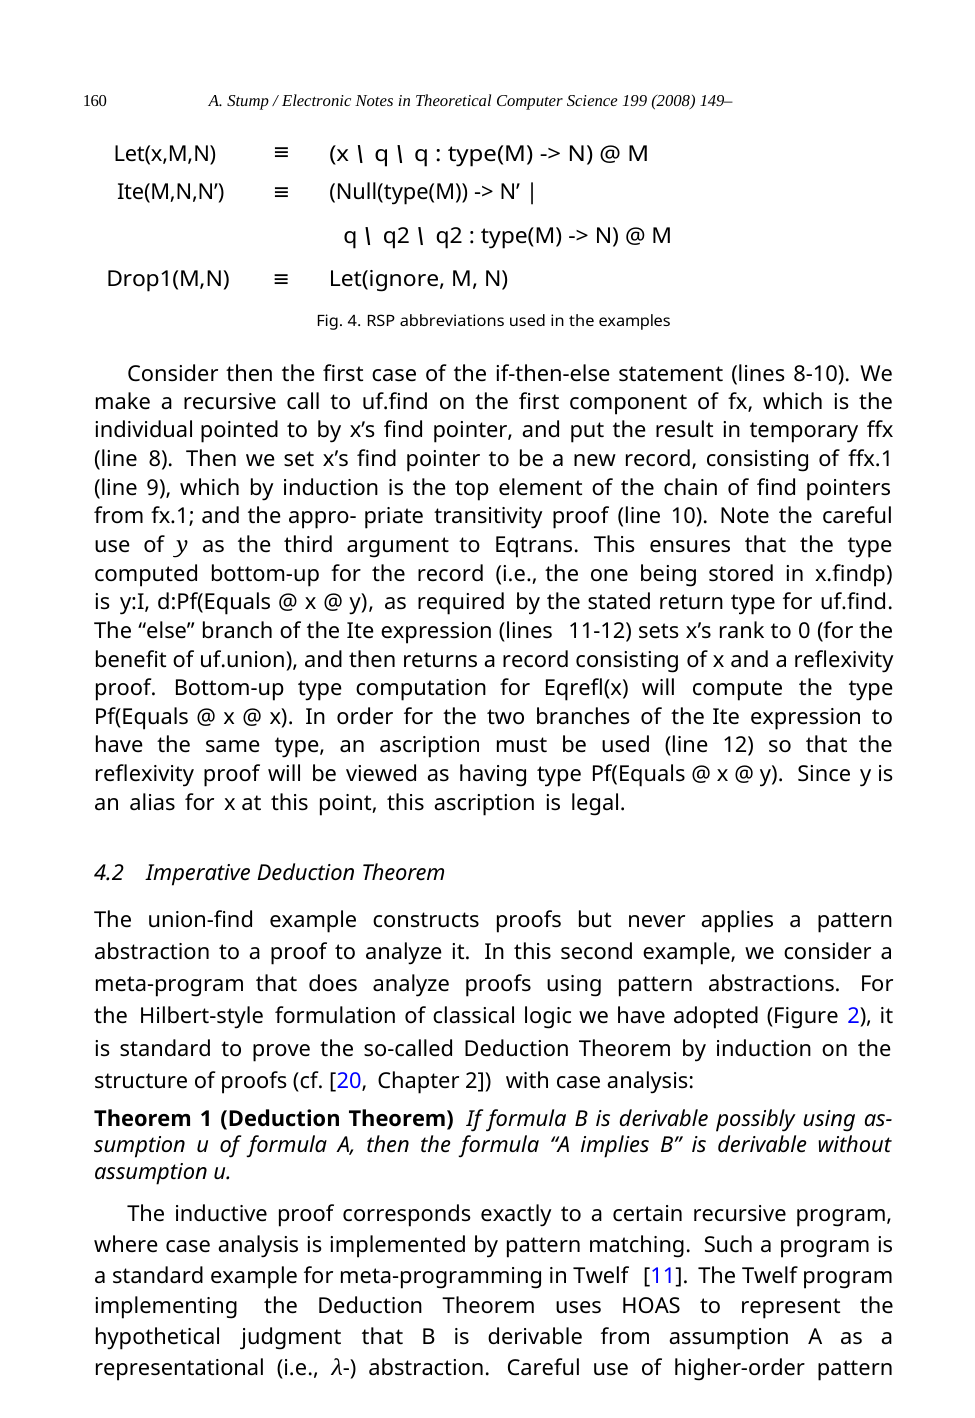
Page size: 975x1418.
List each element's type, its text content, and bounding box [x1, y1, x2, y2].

text Fig. 4. RSP abbreviations used in the examples [95, 310, 892, 331]
text q \ q2 \ q2 : type(M) -> N) @ M Drop1(M,N) ≡ Let(ignore, M, N) [106, 220, 694, 293]
table_header Let(x,M,N) [102, 142, 254, 174]
table_cell ≡ [254, 174, 310, 206]
table_header ≡ [254, 142, 310, 174]
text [94, 1198, 893, 1381]
table_cell (Null(type(M)) -> N’ | [310, 174, 673, 206]
text Theorem 1 (Deduction Theorem) If formula B is derivable possibly using as- sumption u of formula A, then the formula “A implies B” is derivable without assumption u. [94, 1105, 893, 1186]
list Imperative Deduction Theorem [94, 857, 904, 886]
table_header (x \ q \ q : type(M) -> N) @ M [310, 142, 673, 174]
text Consider then the first case of the if-then-else statement (lines 8-10). We make a recursive call to uf.find on the first component of fx, which is the individual pointed to by x’s find pointer, and put the result in temporary ffx (line 8). Then we set x’s find pointer to be a new record, consisting of ffx.1 (line 9), which by induction is the top element of the chain of find pointers from fx.1; and the appro- priate transitivity proof (line 10). Note the careful use of y as the third argument to Eqtrans. This ensures that the type computed bottom-up for the record (i.e., the one being stored in x.findp) is y:I, d:Pf(Equals @ x @ y), as required by the stated return type for uf.find. The “else” branch of the Ite expression (lines 11-12) sets x’s rank to 0 (for the benefit of uf.union), and then returns a record consisting of x and a reflexivity proof. Bottom-up type computation for Eqrefl(x) will compute the type Pf(Equals @ x @ x). In order for the two branches of the Ite expression to have the same type, an ascription must be used (line 12) so that the reflexivity proof will be viewed as having type Pf(Equals @ x @ y). Since y is an alias for x at this point, this ascription is legal. [94, 358, 893, 817]
text The union-find example constructs proofs but never applies a pattern abstraction to a proof to analyze it. In this second example, we consider a meta-program that does analyze proofs using pattern abstractions. For the Hilbert-style formulation of classical logic we have adopted (Figure 2), it is standard to prove the so-called Deduction Theorem by induction on the structure of proofs (cf. [20, Chapter 2]) with case analysis: [94, 904, 893, 1094]
table_cell Ite(M,N,N’) [102, 174, 254, 206]
